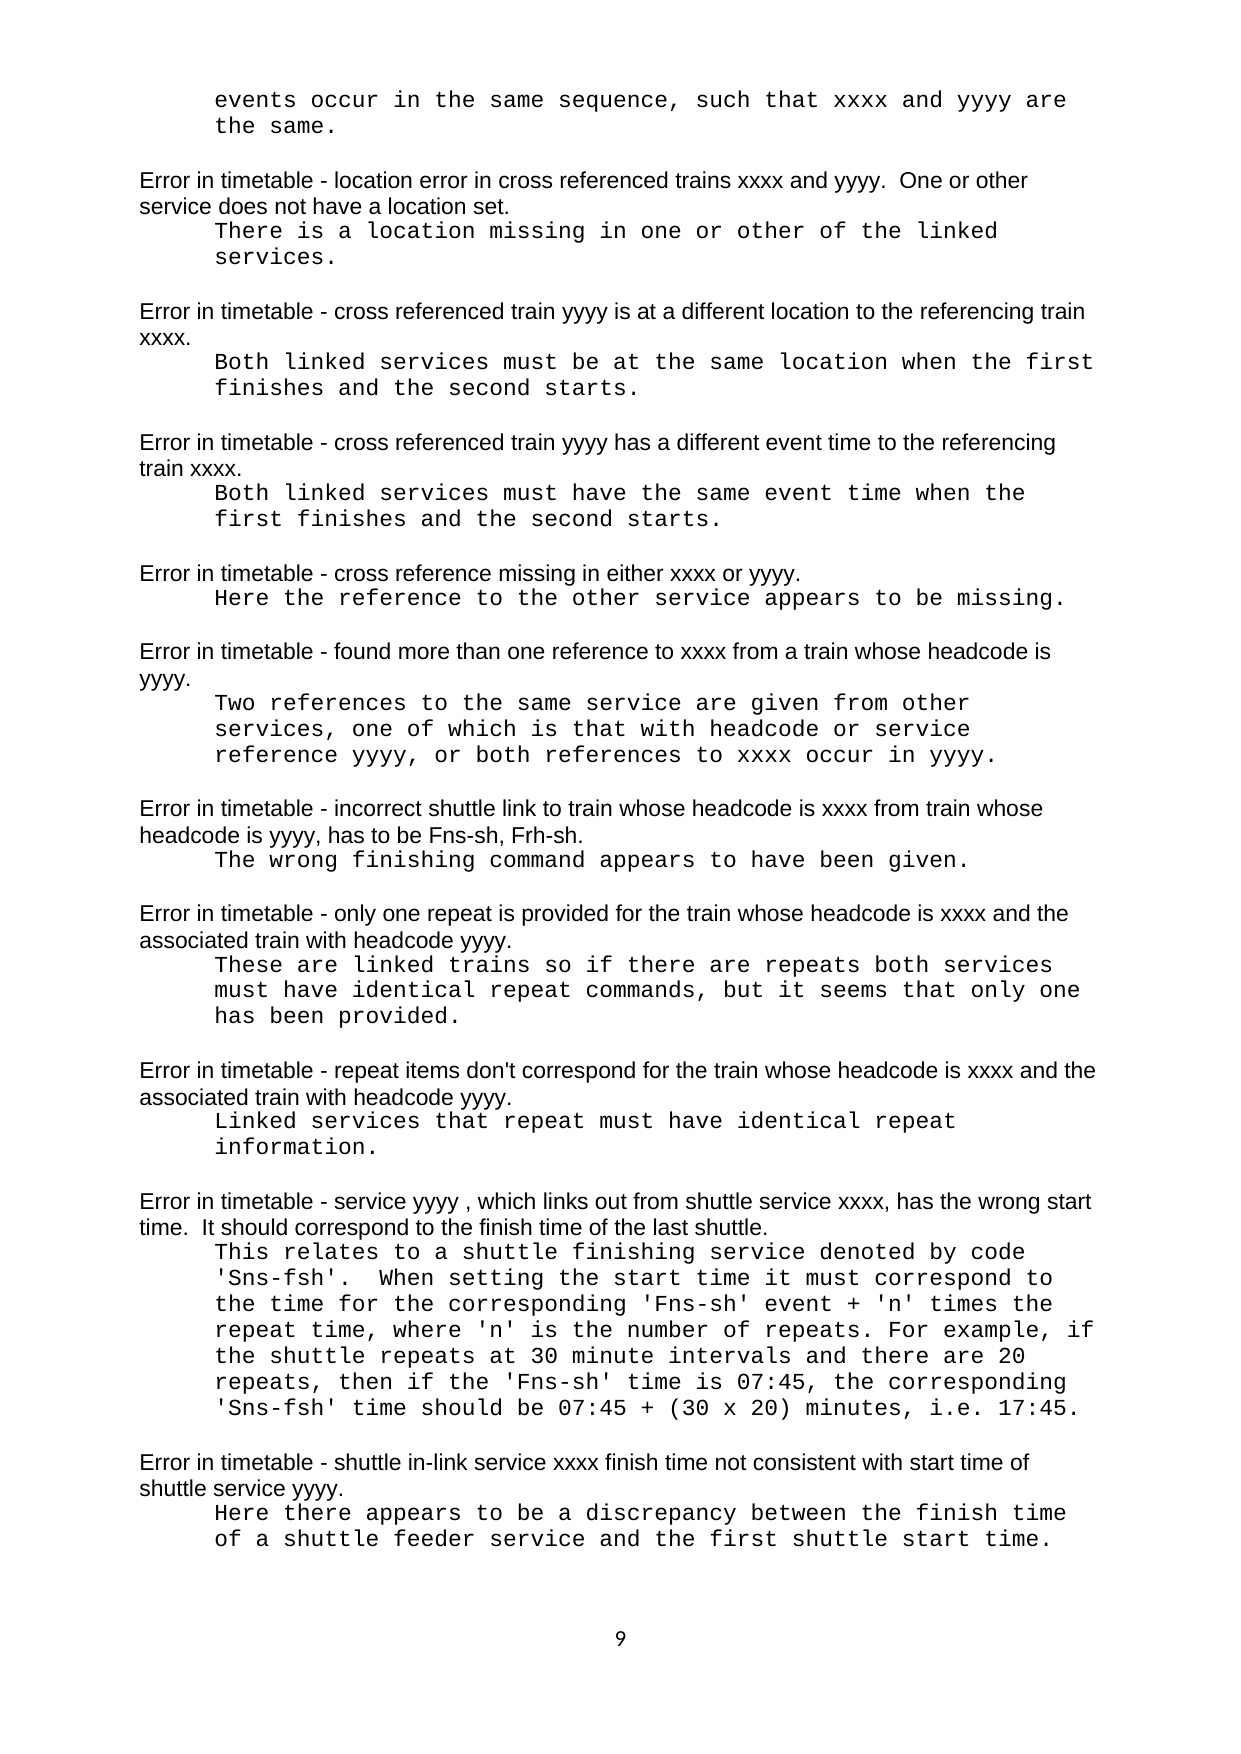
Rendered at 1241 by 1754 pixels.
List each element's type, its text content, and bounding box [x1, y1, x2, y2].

text These are linked trains so if there are repeats both services must have identical repeat commands, but it seems that only one has been provided. [214, 953, 1101, 1031]
text Error in timetable - location error in cross referenced trains xxxx and yyyy. One or other service does not have a location set. [139, 167, 1101, 219]
text Error in timetable - found more than one reference to xxxx from a train whose headcode is yyyy. [139, 638, 1101, 691]
text Error in timetable - service yyyy , which links out from shuttle service xxxx, has the wrong start time. It should correspond to the finish time of the last shuttle. [139, 1188, 1101, 1241]
text Error in timetable - repeat items don't correspond for the train whose headcode is xxxx and the associated train with headcode yyyy. [139, 1057, 1101, 1110]
text Here the reference to the other service appears to be missing. [214, 586, 1101, 612]
text Both linked services must be at the same location when the first finishes and the second starts. [214, 351, 1101, 402]
text Error in timetable - incorrect shuttle link to train whose headcode is xxxx from train whose headcode is yyyy, has to be Fns-sh, Frh-sh. [139, 795, 1101, 848]
text Both linked services must have the same event time when the first finishes and the second starts. [214, 481, 1101, 533]
text Error in timetable - cross referenced train yyyy is at a different location to the referencing train xxxx. [139, 298, 1101, 351]
text This relates to a shuttle finishing service denoted by code 'Sns-fsh'. When setting the start time it must correspond to the time for the corresponding 'Fns-sh' event + 'n' times the repeat time, where 'n' is the number of repeats. For example, if the shuttle repeats at 30 minute intervals and there are 20 repeats, then if the 'Fns-sh' time is 07:45, the corresponding 'Sns-fsh' time should be 07:45 + (30 x 20) minutes, i.e. 17:45. [214, 1241, 1101, 1422]
text Here there appears to be a discrepancy between the finish time of a shuttle feeder service and the first shuttle start time. [214, 1501, 1101, 1553]
text There is a location missing in one or other of the linked services. [214, 219, 1101, 271]
text Linked services that repeat must have identical repeat information. [214, 1110, 1101, 1162]
text Error in timetable - shuttle in-link service xxxx finish time not consistent with start time of shuttle service yyyy. [139, 1449, 1101, 1501]
text The wrong finishing command appears to have been given. [214, 848, 1101, 874]
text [214, 89, 1101, 141]
text Error in timetable - cross reference missing in either xxxx or yyyy. [139, 560, 1101, 586]
text Error in timetable - cross referenced train yyyy has a different event time to the referencing train xxxx. [139, 429, 1101, 481]
text Two references to the same service are given from other services, one of which is that with headcode or service reference yyyy, or both references to xxxx occur in yyyy. [214, 691, 1101, 769]
text Error in timetable - only one repeat is provided for the train whose headcode is xxxx and the associated train with headcode yyyy. [139, 900, 1101, 953]
